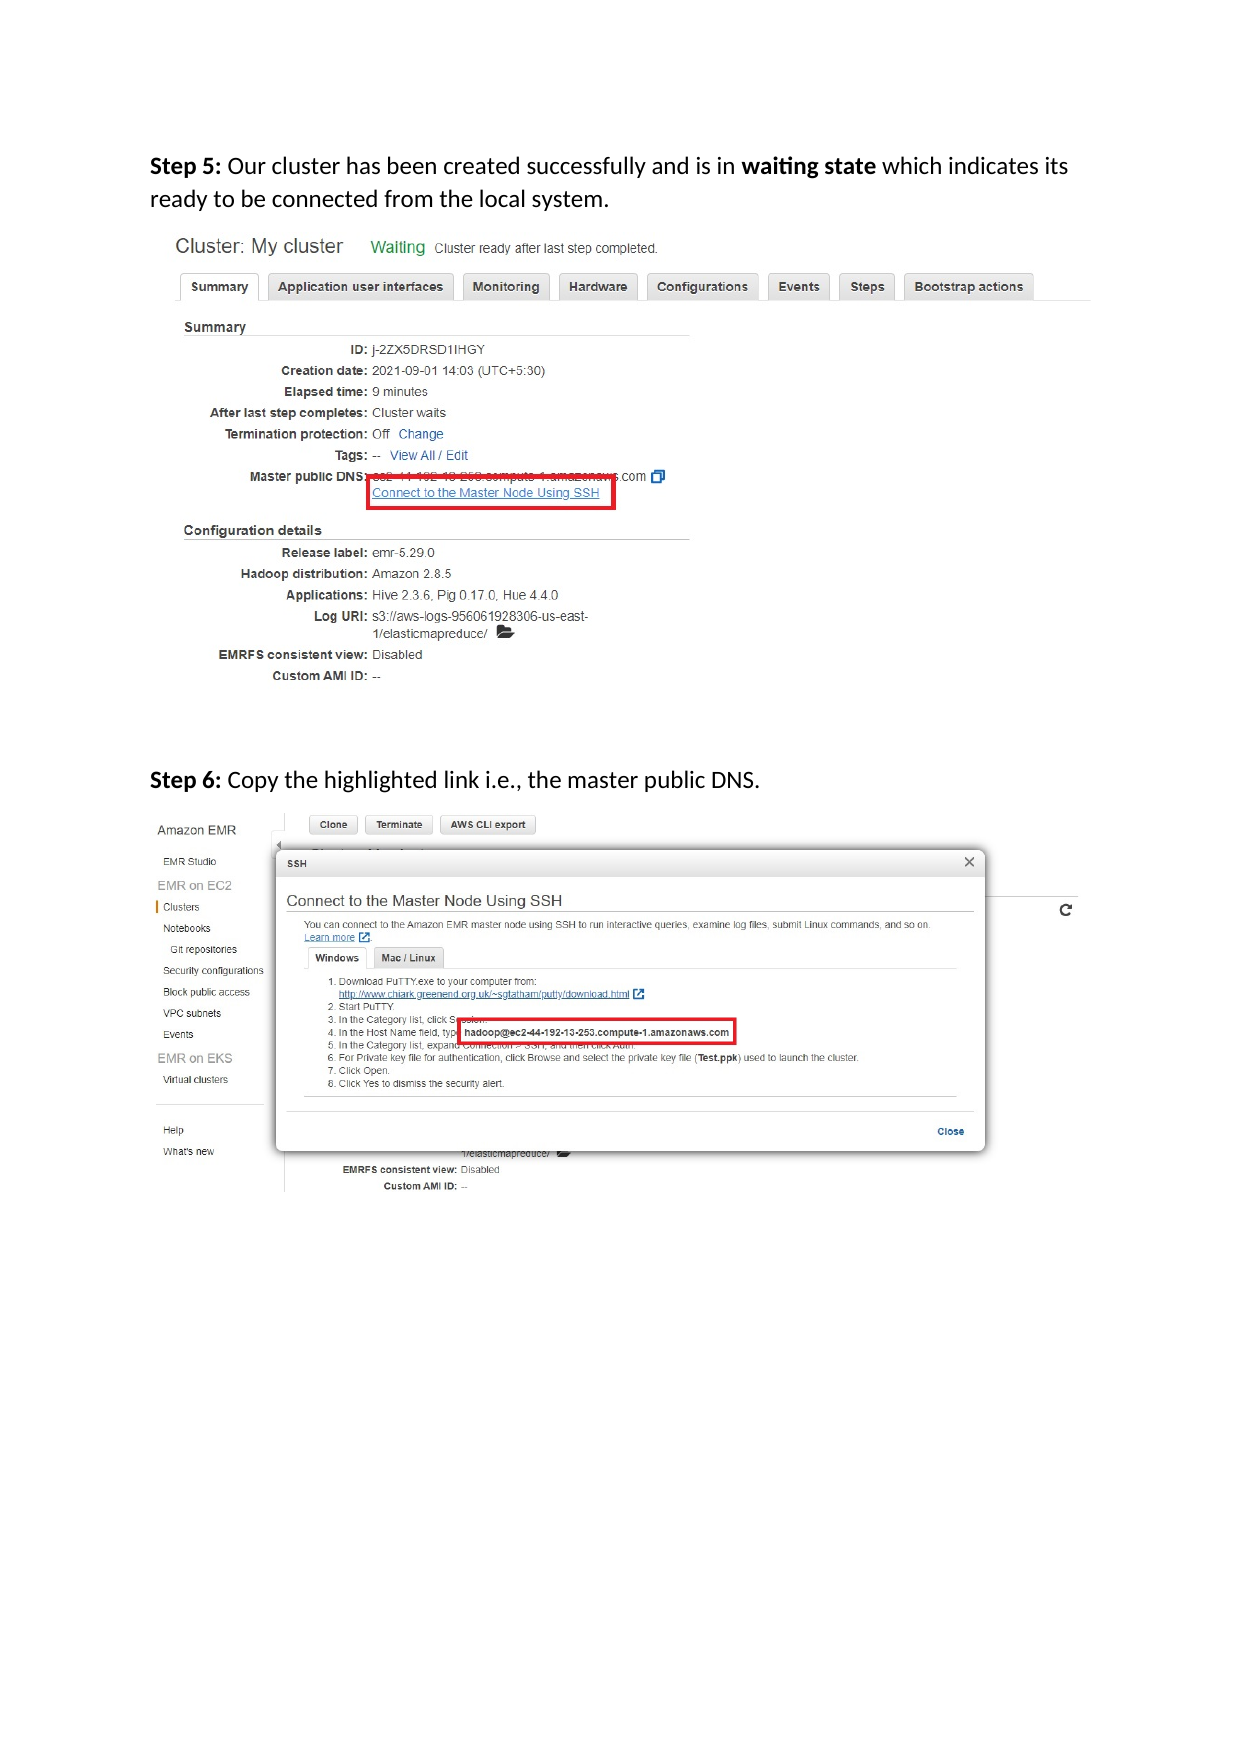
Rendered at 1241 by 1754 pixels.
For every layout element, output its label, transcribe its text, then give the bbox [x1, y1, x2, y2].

text Step 5: Our cluster has been created successfully and is in waiting state which indicates its ready to be connected from the local system. [150, 150, 1090, 213]
picture [150, 232, 1091, 691]
picture [150, 813, 1089, 1192]
text Step 6: Copy the highlighted link i.e., the master public DNS. [150, 764, 1090, 795]
